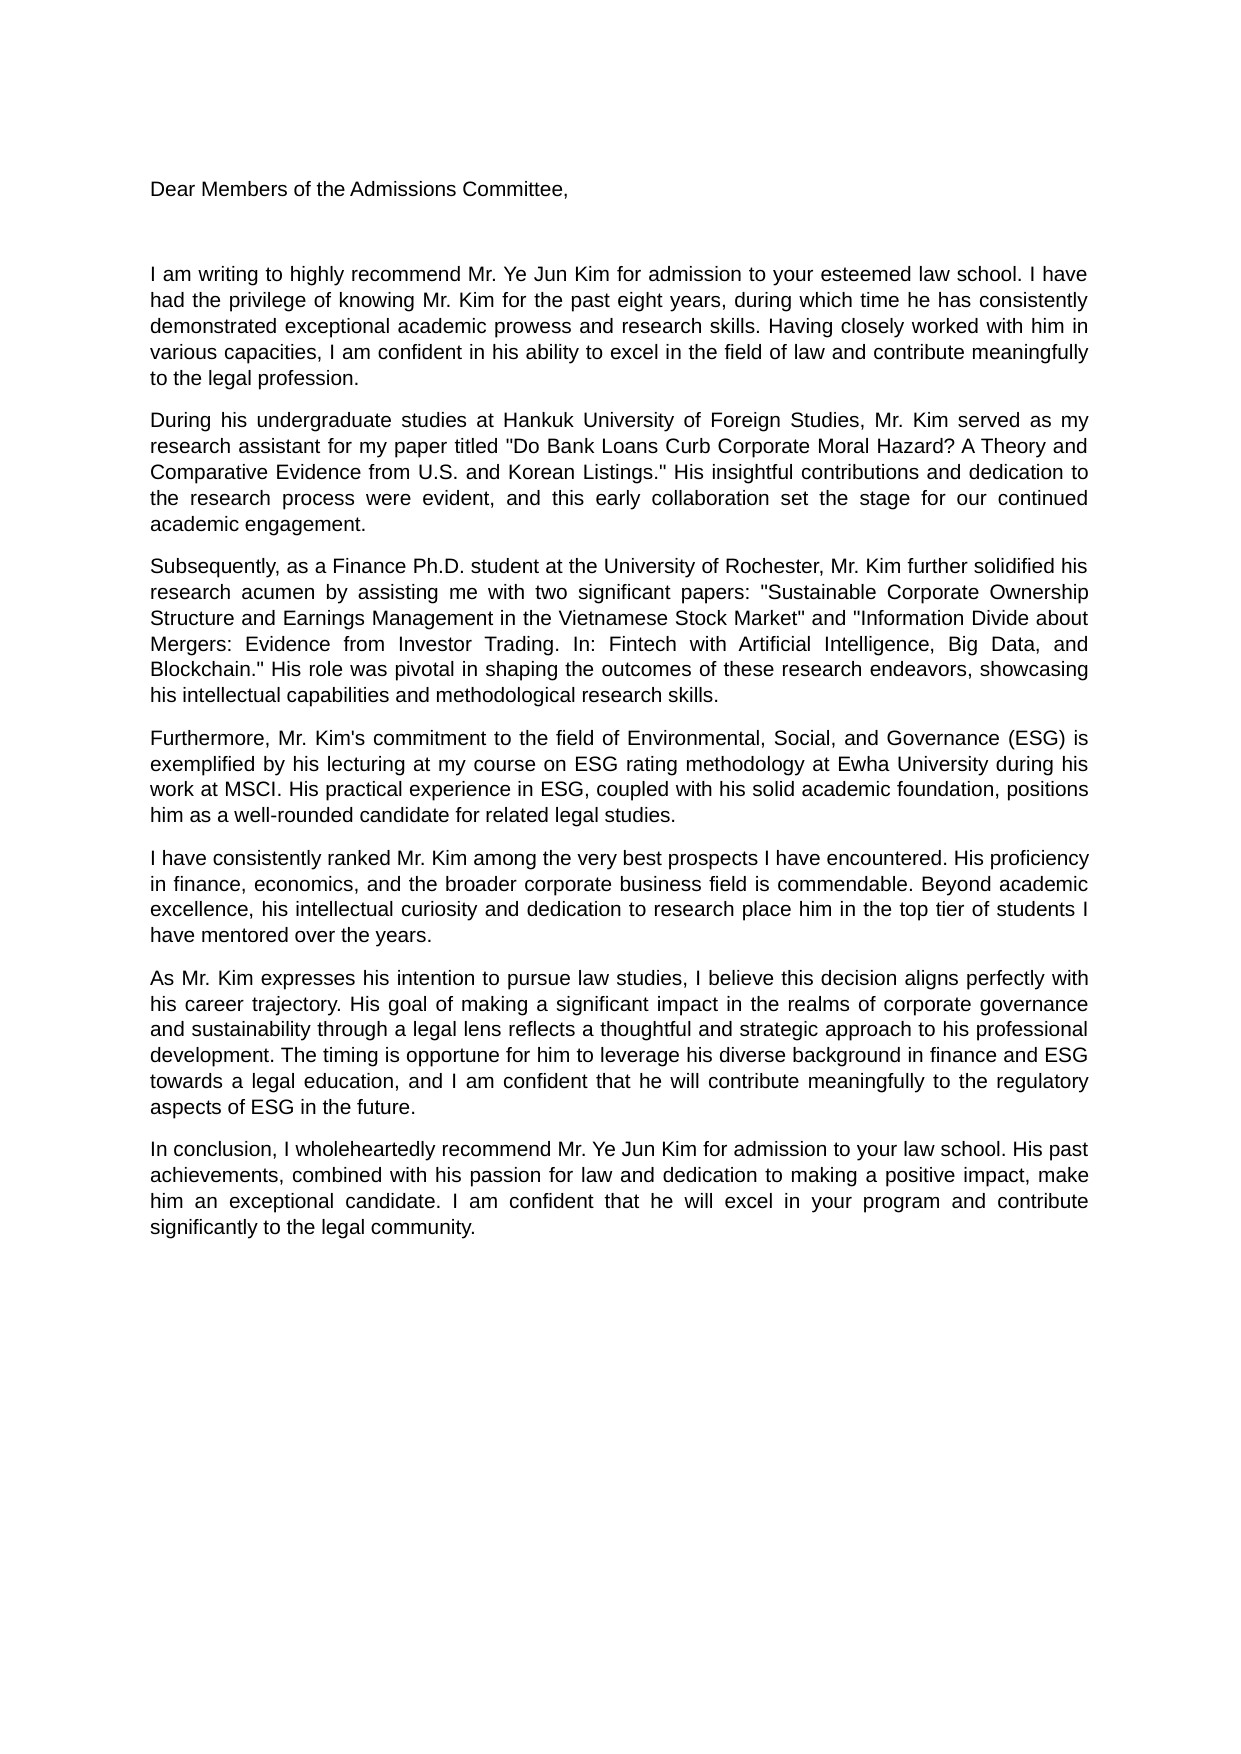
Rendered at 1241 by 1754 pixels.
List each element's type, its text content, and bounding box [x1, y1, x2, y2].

text In conclusion, I wholeheartedly recommend Mr. Ye Jun Kim for admission to your law school. His past achievements, combined with his passion for law and dedication to making a positive impact, make him an exceptional candidate. I am confident that he will excel in your program and contribute significantly to the legal community. [150, 1137, 1090, 1239]
text Subsequently, as a Finance Ph.D. student at the University of Rochester, Mr. Kim further solidified his research acumen by assisting me with two significant papers: "Sustainable Corporate Ownership Structure and Earnings Management in the Vietnamese Stock Market" and "Information Divide about Mergers: Evidence from Investor Trading. In: Fintech with Artificial Intelligence, Big Data, and Blockchain." His role was pivotal in shaping the outcomes of these research endeavors, showcasing his intellectual capabilities and methodological research skills. [150, 554, 1090, 707]
text Dear Members of the Admissions Committee, [150, 177, 1090, 201]
text As Mr. Kim expresses his intention to pursue law studies, I believe this decision aligns perfectly with his career trajectory. His goal of making a significant impact in the realms of corporate governance and sustainability through a legal lens reflects a thoughtful and strategic approach to his professional development. The timing is opportune for him to leverage his diverse background in finance and ESG towards a legal education, and I am confident that he will contribute meaningfully to the regulatory aspects of ESG in the future. [150, 966, 1090, 1119]
text I am writing to highly recommend Mr. Ye Jun Kim for admission to your esteemed law school. I have had the privilege of knowing Mr. Kim for the past eight years, during which time he has consistently demonstrated exceptional academic prowess and research skills. Having closely worked with him in various capacities, I am confident in his ability to excel in the field of law and contribute meaningfully to the legal profession. [150, 262, 1090, 389]
text I have consistently ranked Mr. Kim among the very best prospects I have encountered. His proficiency in finance, economics, and the broader corporate business field is commendable. Beyond academic excellence, his intellectual curiosity and dedication to research place him in the top tier of students I have mentored over the years. [150, 846, 1090, 947]
text During his undergraduate studies at Hankuk University of Foreign Studies, Mr. Kim served as my research assistant for my paper titled "Do Bank Loans Curb Corporate Moral Hazard? A Theory and Comparative Evidence from U.S. and Korean Listings." His insightful contributions and dedication to the research process were evident, and this early collaboration set the stage for our continued academic engagement. [150, 408, 1090, 535]
text Furthermore, Mr. Kim's commitment to the field of Environmental, Social, and Governance (ESG) is exemplified by his lecturing at my course on ESG rating methodology at Ewha University during his work at MSCI. His practical experience in ESG, coupled with his solid academic foundation, positions him as a well-rounded candidate for related legal studies. [150, 726, 1090, 827]
